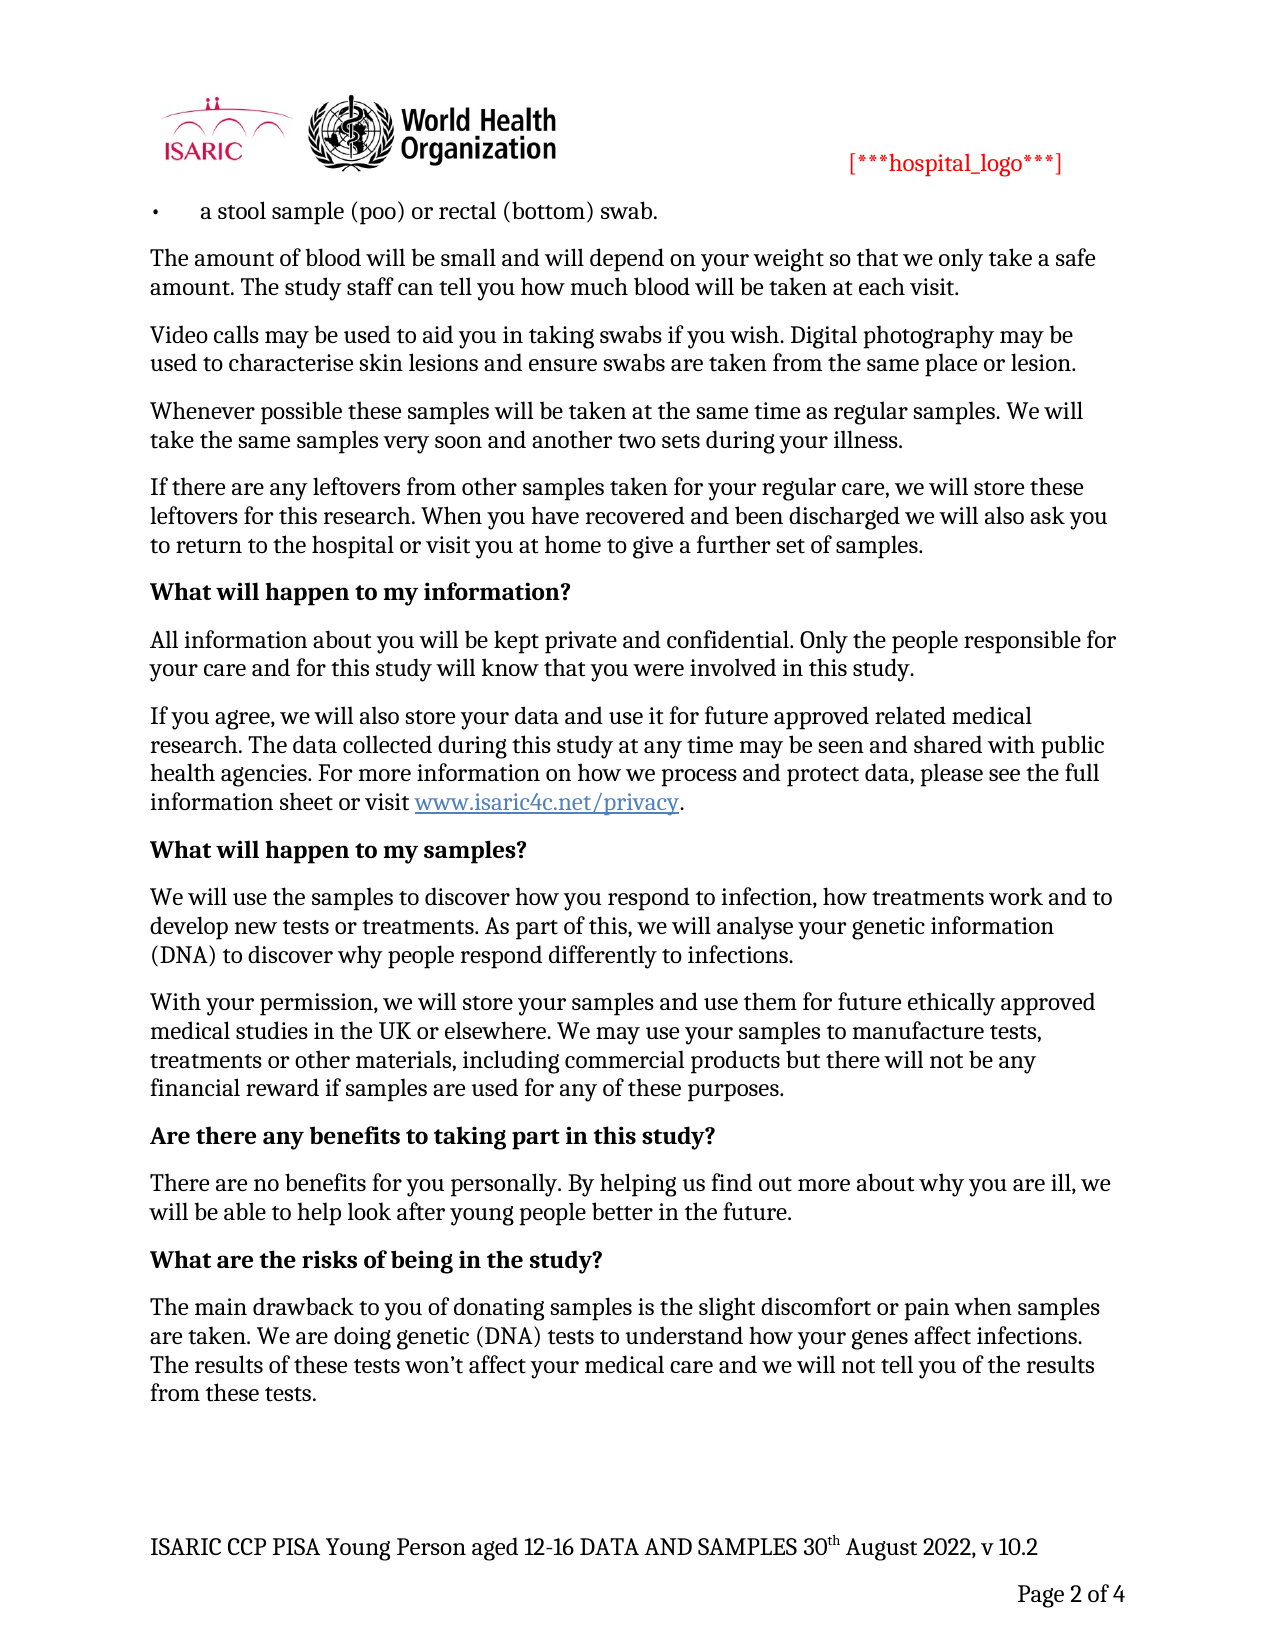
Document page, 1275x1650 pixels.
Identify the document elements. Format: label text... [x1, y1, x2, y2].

text What will happen to my information? [150, 578, 1125, 607]
text Video calls may be used to aid you in taking swabs if you wish. Digital photography may be used to characterise skin lesions and ensure swabs are taken from the same place or lesion. [150, 321, 1125, 378]
list a stool sample (poo) or rectal (bottom) swab. [150, 197, 1125, 226]
picture [150, 93, 557, 172]
text With your permission, we will store your samples and use them for future ethically approved medical studies in the UK or elsewhere. We may use your samples to manufacture tests, treatments or other materials, including commercial products but there will not be any financial reward if samples are used for any of these purposes. [150, 988, 1125, 1103]
text If you agree, we will also store your data and use it for future approved related medical research. The data collected during this study at any time may be seen and shared with public health agencies. For more information on how we process and protect data, please see the full information sheet or visit www.isaric4c.net/privacy. [150, 702, 1125, 817]
text Are there any benefits to taking part in this study? [150, 1122, 1125, 1151]
text Whenever possible these samples will be taken at the same time as regular samples. We will take the same samples very soon and another two sets during your illness. [150, 397, 1125, 454]
text The main drawback to you of donating samples is the slight discomfort or pain when samples are taken. We are doing genetic (DNA) tests to understand how your genes affect infections. The results of these tests won’t affect your medical care and we will not tell you of the results from these tests. [150, 1293, 1125, 1408]
text There are no benefits for you personally. By helping us find out more about why you are ill, we will be able to help look after young people better in the future. [150, 1169, 1125, 1227]
text What will happen to my samples? [150, 836, 1125, 864]
text All information about you will be kept private and confidential. Only the people responsible for your care and for this study will know that you were involved in this study. [150, 626, 1125, 683]
text We will use the samples to discover how you respond to infection, how treatments work and to develop new tests or treatments. As part of this, we will analyse your genetic information (DNA) to discover why people respond differently to infections. [150, 883, 1125, 969]
text The amount of blood will be small and will depend on your weight so that we only take a safe amount. The study staff can tell you how much blood will be taken at each visit. [150, 244, 1125, 302]
text What are the risks of being in the study? [150, 1246, 1125, 1274]
text If there are any leftovers from other samples taken for your regular care, we will store these leftovers for this research. When you have recovered and been discharged we will also ask you to return to the hospital or visit you at home to give a further set of samples. [150, 473, 1125, 559]
